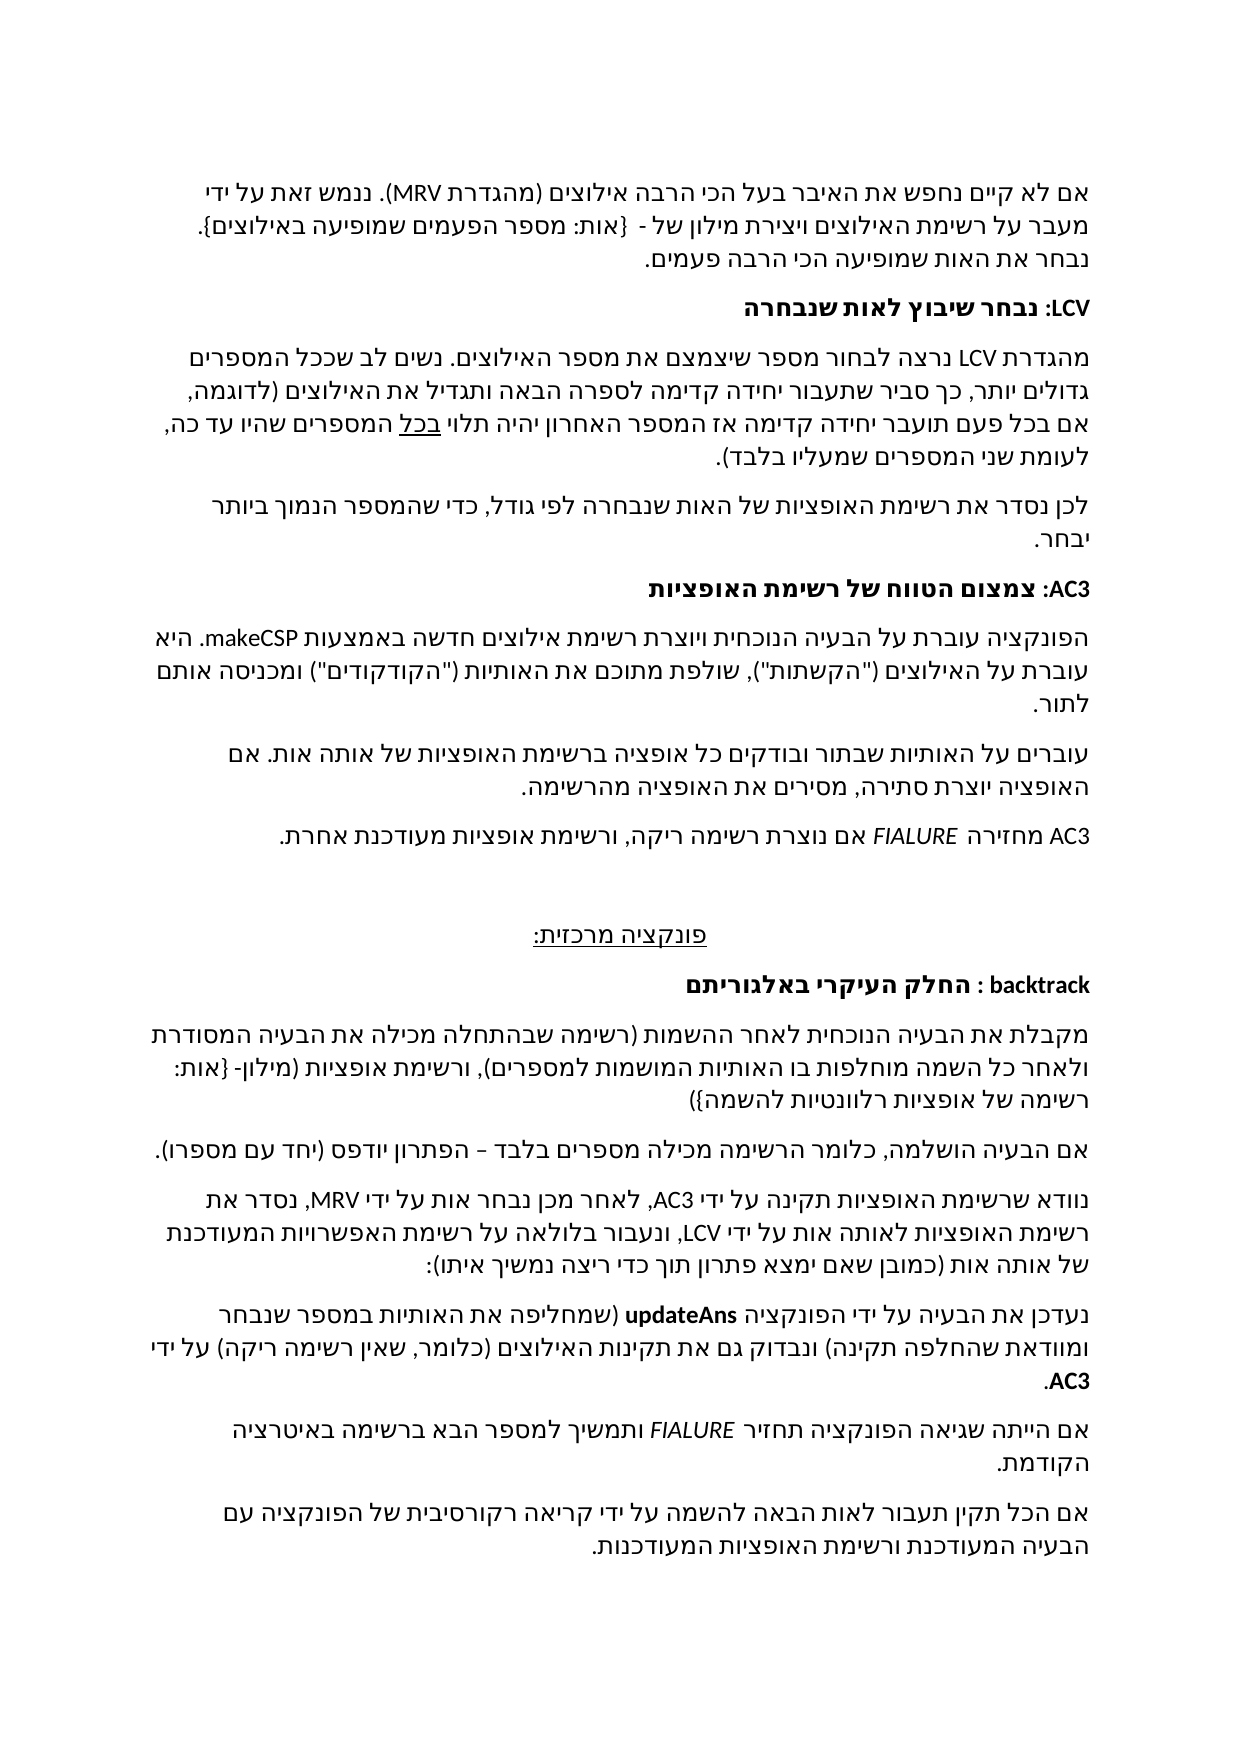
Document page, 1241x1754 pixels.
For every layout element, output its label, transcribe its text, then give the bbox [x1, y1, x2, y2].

text אם לא קיים נחפש את האיבר בעל הכי הרבה אילוצים (מהגדרת MRV). ננמש זאת על ידי מעבר על רשימת האילוצים ויצירת מילון של - {אות: מספר הפעמים שמופיעה באילוצים}. נבחר את האות שמופיעה הכי הרבה פעמים. [150, 177, 1090, 273]
text אם הבעיה הושלמה, כלומר הרשימה מכילה מספרים בלבד – הפתרון יודפס (יחד עם מספרו). [150, 1134, 1090, 1165]
text מהגדרת LCV נרצה לבחור מספר שיצמצם את מספר האילוצים. נשים לב שככל המספרים גדולים יותר, כך סביר שתעבור יחידה קדימה לספרה הבאה ותגדיל את האילוצים (לדוגמה, אם בכל פעם תועבר יחידה קדימה אז המספר האחרון יהיה תלוי בכל המספרים שהיו עד כה, לעומת שני המספרים שמעליו בלבד). [150, 342, 1090, 471]
text פונקציה מרכזית: [150, 920, 1090, 950]
text לכן נסדר את רשימת האופציות של האות שנבחרה לפי גודל, כדי שהמספר הנמוך ביותר יבחר. [150, 491, 1090, 554]
text backtrack : החלק העיקרי באלגוריתם [150, 969, 1090, 1000]
text הפונקציה עוברת על הבעיה הנוכחית ויוצרת רשימת אילוצים חדשה באמצעות makeCSP. היא עוברת על האילוצים ("הקשתות"), שולפת מתוכם את האותיות ("הקודקודים") ומכניסה אותם לתור. [150, 623, 1090, 719]
text AC3 מחזירה FIALURE אם נוצרת רשימה ריקה, ורשימת אופציות מעודכנת אחרת. [150, 821, 1090, 851]
text מקבלת את הבעיה הנוכחית לאחר ההשמות (רשימה שבהתחלה מכילה את הבעיה המסודרת ולאחר כל השמה מוחלפות בו האותיות המושמות למספרים), ורשימת אופציות (מילון- {אות: רשימה של אופציות רלוונטיות להשמה}) [150, 1019, 1090, 1115]
text נוודא שרשימת האופציות תקינה על ידי AC3, לאחר מכן נבחר אות על ידי MRV, נסדר את רשימת האופציות לאותה אות על ידי LCV, ונעבור בלולאה על רשימת האפשרויות המעודכנת של אותה אות (כמובן שאם ימצא פתרון תוך כדי ריצה נמשיך איתו): [150, 1184, 1090, 1280]
text אם הכל תקין תעבור לאות הבאה להשמה על ידי קריאה רקורסיבית של הפונקציה עם הבעיה המעודכנת ורשימת האופציות המעודכנות. [150, 1497, 1090, 1561]
text עוברים על האותיות שבתור ובודקים כל אופציה ברשימת האופציות של אותה אות. אם האופציה יוצרת סתירה, מסירים את האופציה מהרשימה. [150, 738, 1090, 801]
text AC3: צמצום הטווח של רשימת האופציות [150, 573, 1090, 603]
text LCV: נבחר שיבוץ לאות שנבחרה [150, 293, 1090, 323]
text אם הייתה שגיאה הפונקציה תחזיר FIALURE ותמשיך למספר הבא ברשימה באיטרציה הקודמת. [150, 1415, 1090, 1478]
text נעדכן את הבעיה על ידי הפונקציה updateAns (שמחליפה את האותיות במספר שנבחר ומוודאת שהחלפה תקינה) ונבדוק גם את תקינות האילוצים (כלומר, שאין רשימה ריקה) על ידי AC3. [150, 1299, 1090, 1396]
